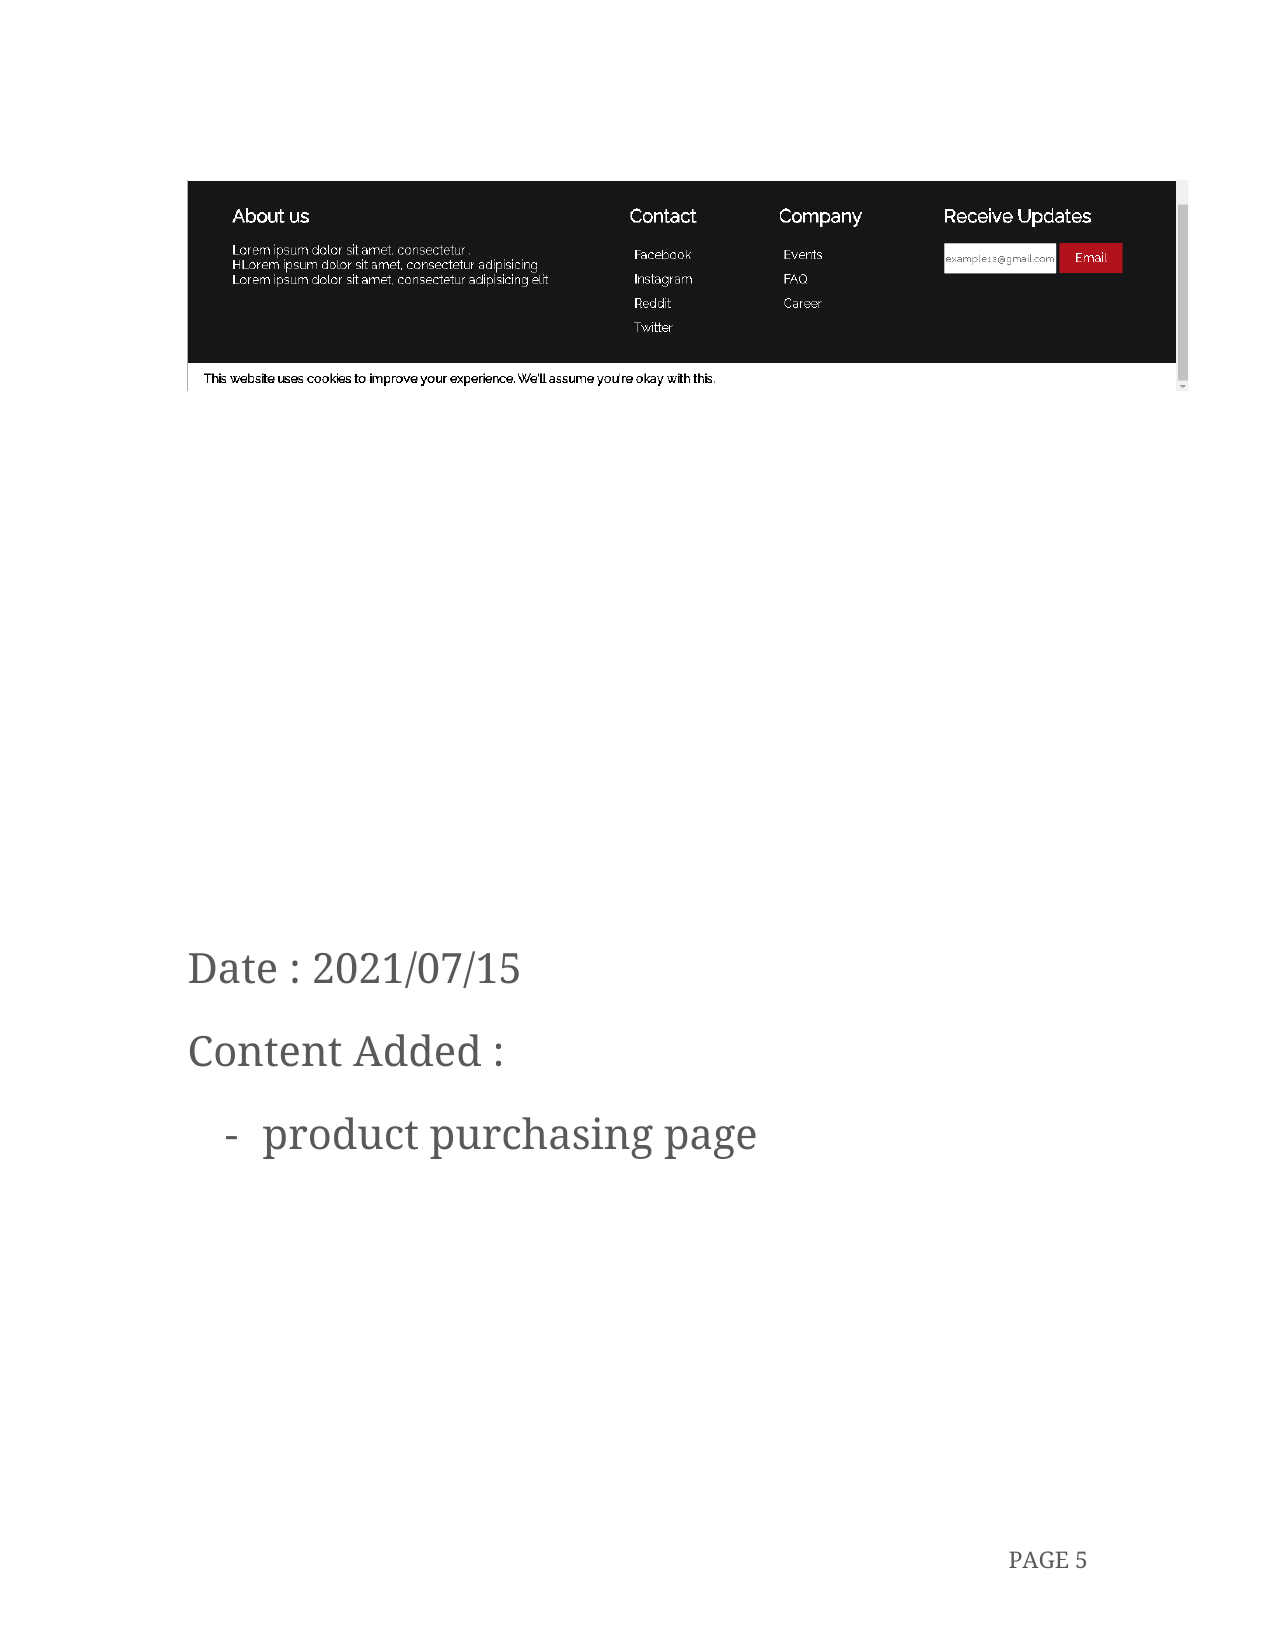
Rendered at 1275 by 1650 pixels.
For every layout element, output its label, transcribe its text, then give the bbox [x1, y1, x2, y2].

text Date : 2021/07/15 [187, 938, 1087, 995]
text Content Added : [187, 1022, 1087, 1078]
picture [187, 180, 1189, 391]
list product purchasing page [225, 1105, 1087, 1162]
